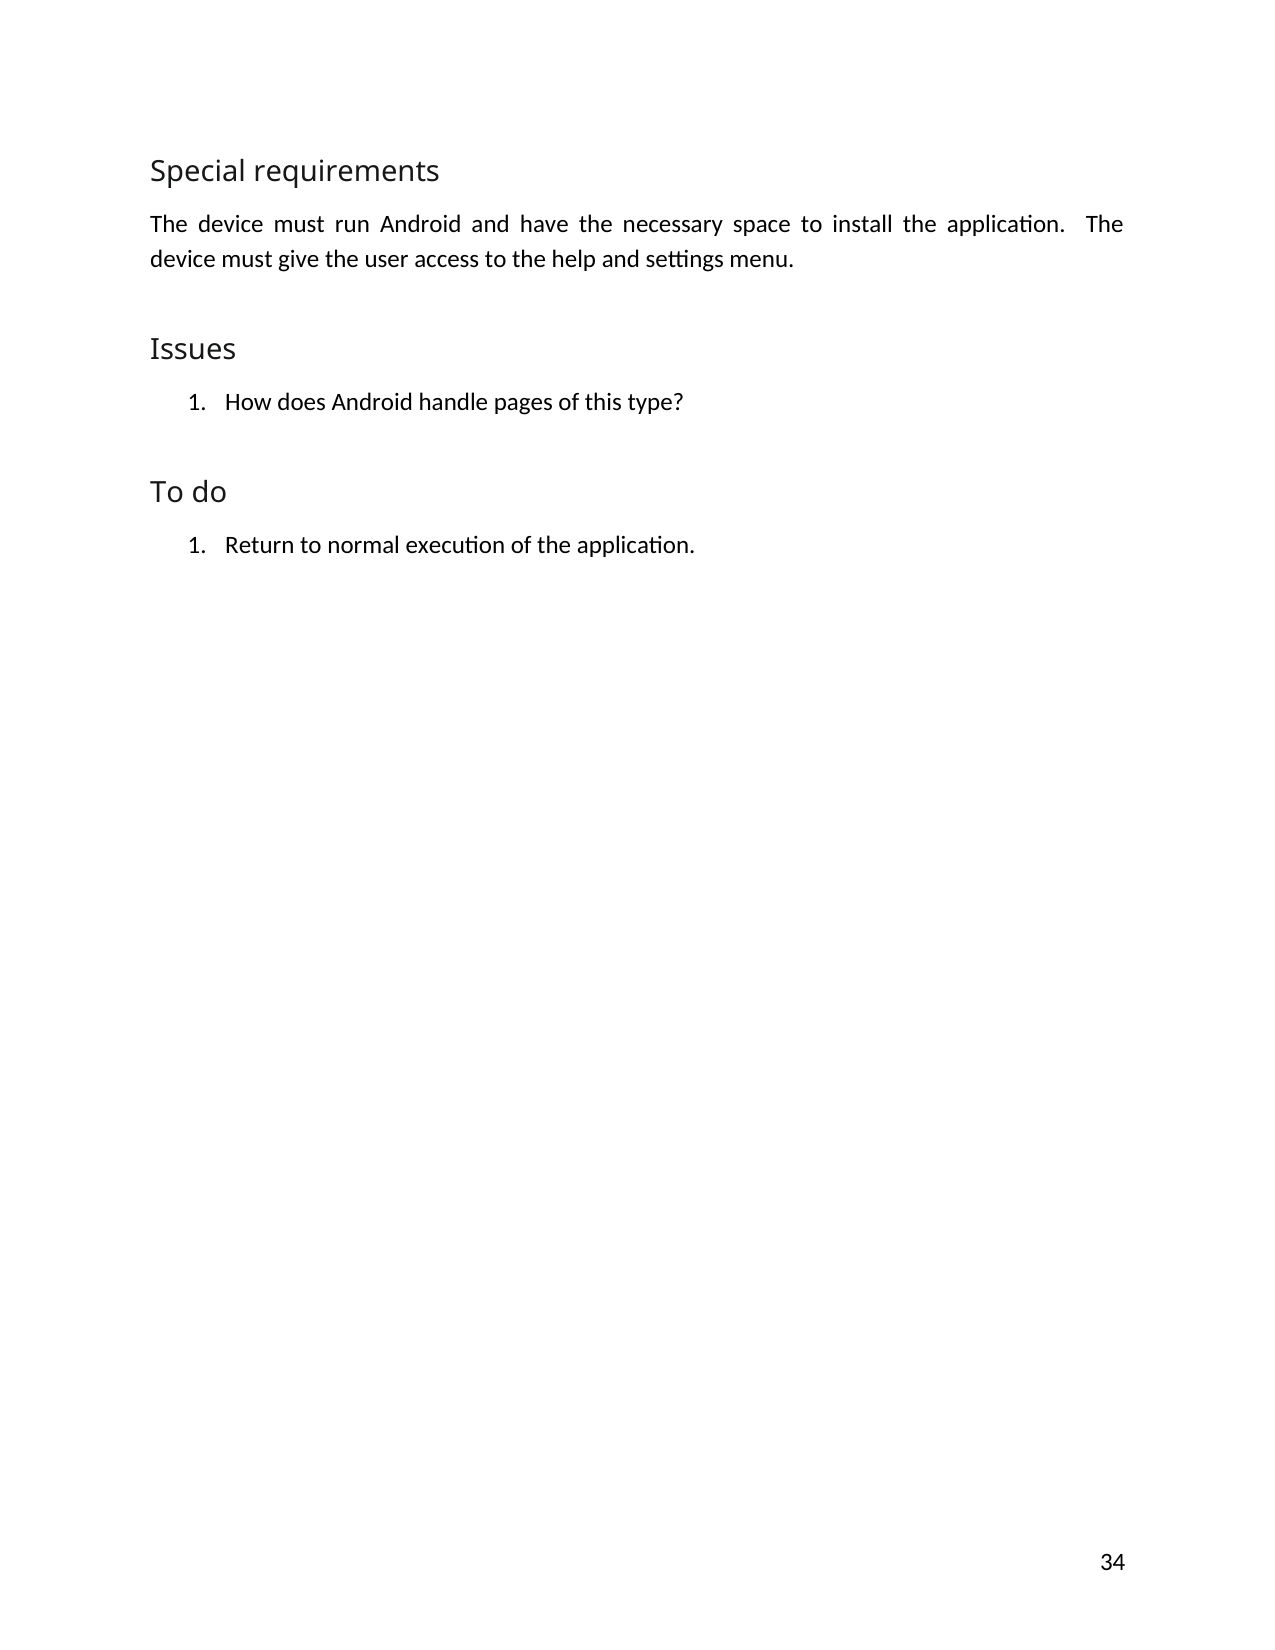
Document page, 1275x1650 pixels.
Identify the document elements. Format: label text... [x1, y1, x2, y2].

list How does Android handle pages of this type? [187, 386, 1125, 417]
subtitle Special requirements [150, 150, 1125, 190]
text The device must run Android and have the necessary space to install the application. The device must give the user access to the help and settings menu. [150, 208, 1125, 274]
list Return to normal execution of the application. [187, 529, 1125, 560]
subtitle Issues [150, 328, 1125, 368]
subtitle To do [150, 471, 1125, 511]
